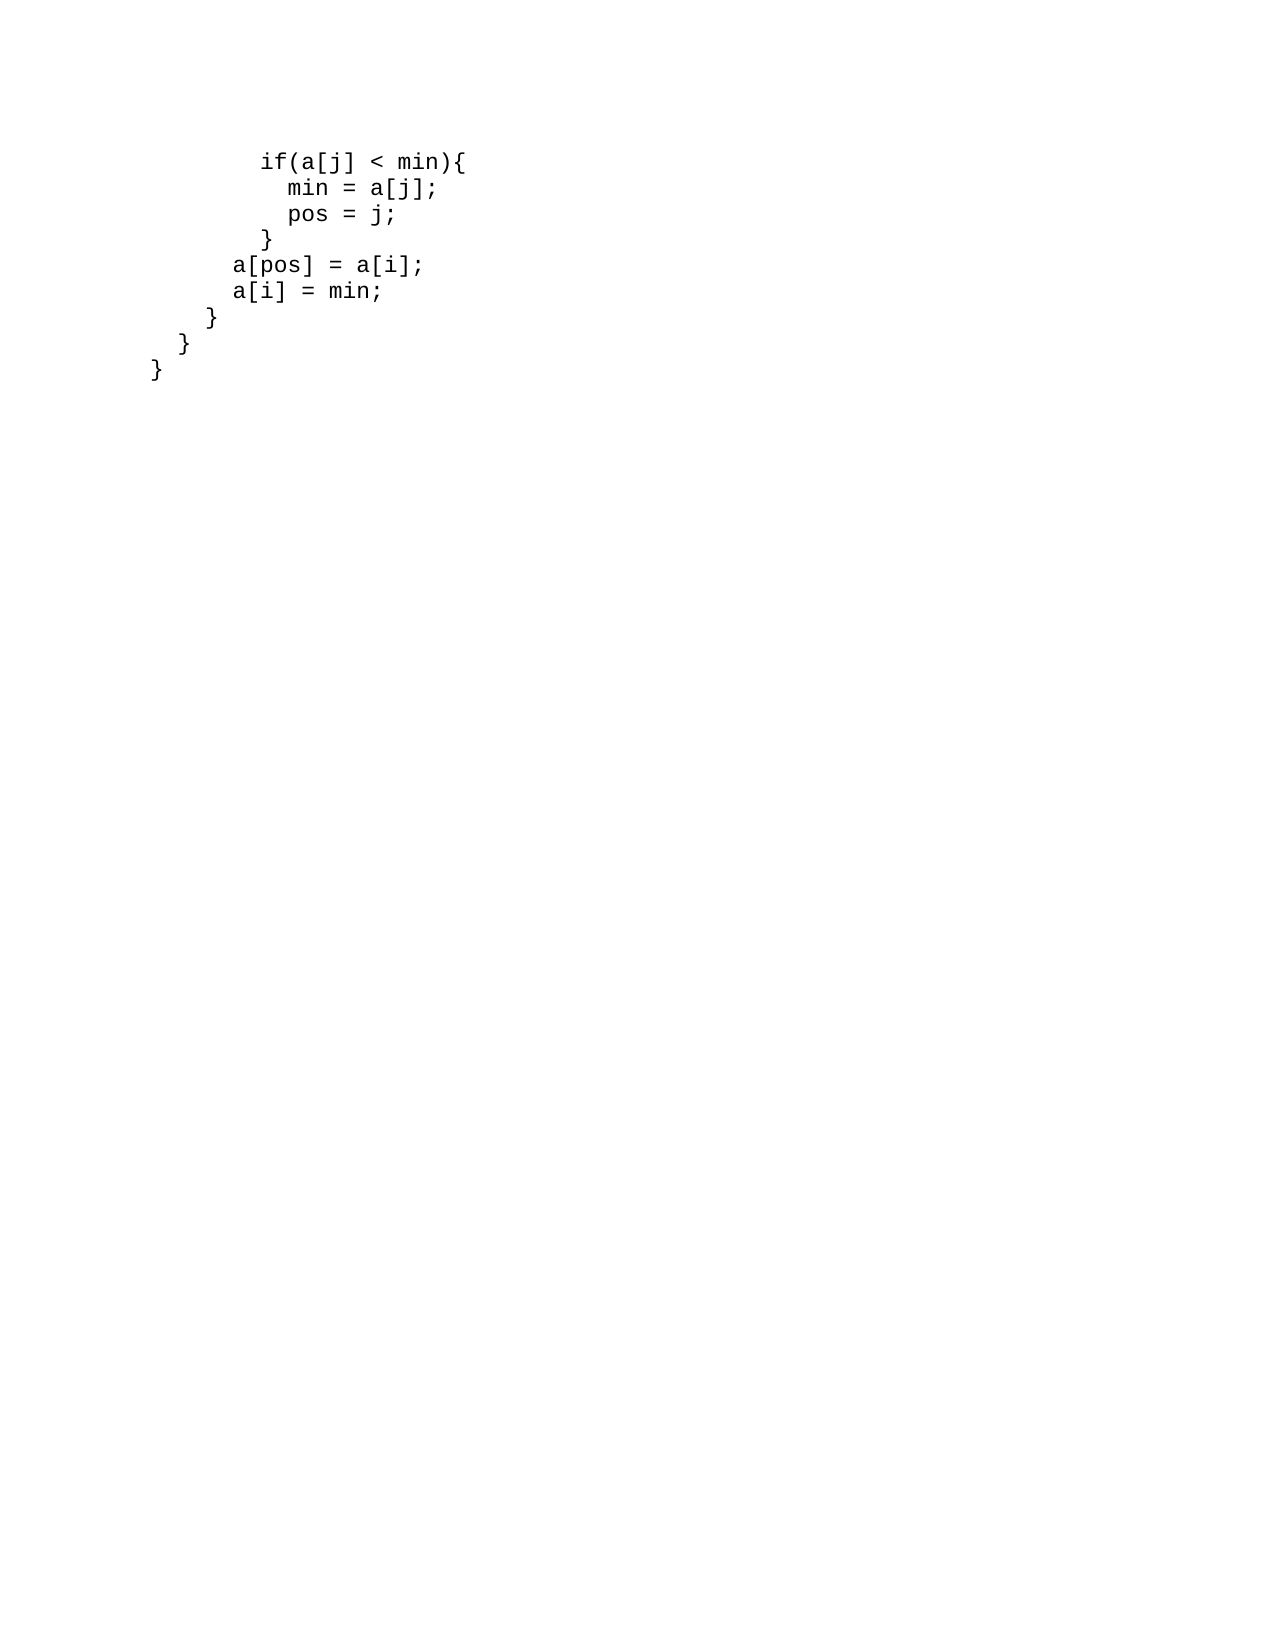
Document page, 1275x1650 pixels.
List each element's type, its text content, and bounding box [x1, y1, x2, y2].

text } [150, 357, 1125, 383]
text } [150, 332, 1125, 357]
text a[i] = min; [150, 280, 1125, 306]
text } [150, 306, 1125, 332]
text if(a[j] < min){ [150, 150, 1125, 176]
text min = a[j]; [150, 176, 1125, 202]
text pos = j; [150, 202, 1125, 228]
text a[pos] = a[i]; [150, 254, 1125, 280]
text } [150, 228, 1125, 254]
